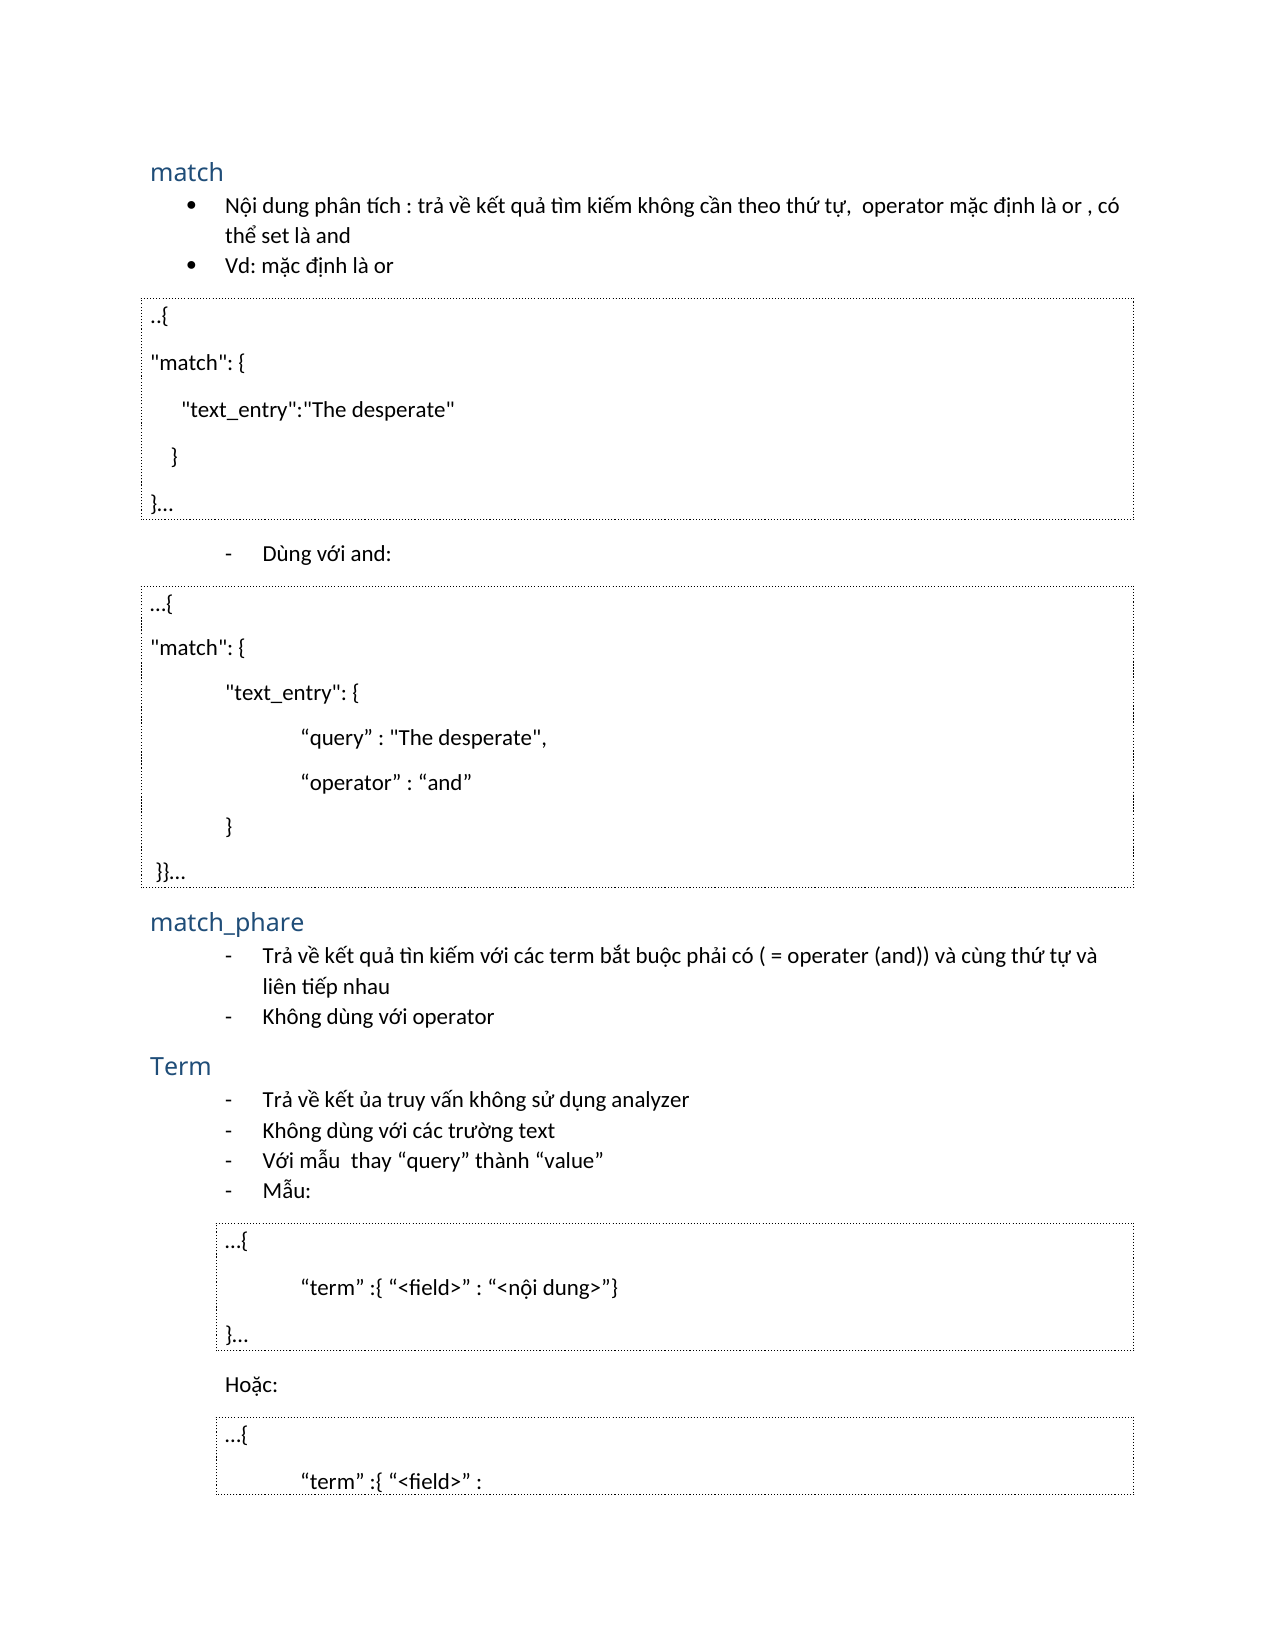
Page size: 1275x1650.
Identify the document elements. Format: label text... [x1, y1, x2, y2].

list Mẫu: [225, 1176, 1125, 1204]
text ..{ [141, 298, 1134, 329]
text …{ [141, 586, 1134, 617]
text } [141, 809, 1134, 840]
text “term” :{ “<field>” : [216, 1464, 1134, 1495]
text “operator” : “and” [141, 764, 1134, 796]
text …{ [216, 1417, 1134, 1448]
text } [141, 439, 1134, 470]
text "match": { [141, 630, 1134, 662]
text “query” : "The desperate", [141, 720, 1134, 751]
text …{ [216, 1223, 1134, 1254]
list Trả về kết quả tìn kiếm với các term bắt buộc phải có ( = operater (and)) và cùng thứ tự và liên tiếp nhau [225, 942, 1125, 1000]
text "text_entry":"The desperate" [141, 392, 1134, 423]
text “term” :{ “<field>” : “<nội dung>”} [216, 1270, 1134, 1301]
list Trả về kết ủa truy vấn không sử dụng analyzer [225, 1086, 1125, 1114]
list Vd: mặc định là or [187, 251, 1125, 279]
text "text_entry": { [141, 675, 1134, 706]
text }… [216, 1317, 1134, 1351]
subtitle match [150, 154, 1125, 188]
list Với mẫu thay “query” thành “value” [225, 1146, 1125, 1174]
list Không dùng với các trường text [225, 1116, 1125, 1144]
list Không dùng với operator [225, 1002, 1125, 1030]
text Hoặc: [225, 1370, 1125, 1398]
text "match": { [141, 345, 1134, 376]
text }… [141, 486, 1134, 520]
list Dùng với and: [225, 539, 1125, 567]
subtitle match_phare [150, 905, 1125, 939]
text }}… [141, 854, 1134, 888]
subtitle Term [150, 1049, 1125, 1083]
list Nội dung phân tích : trả về kết quả tìm kiếm không cần theo thứ tự, operator mặc định là or , có thể set là and [187, 191, 1125, 249]
